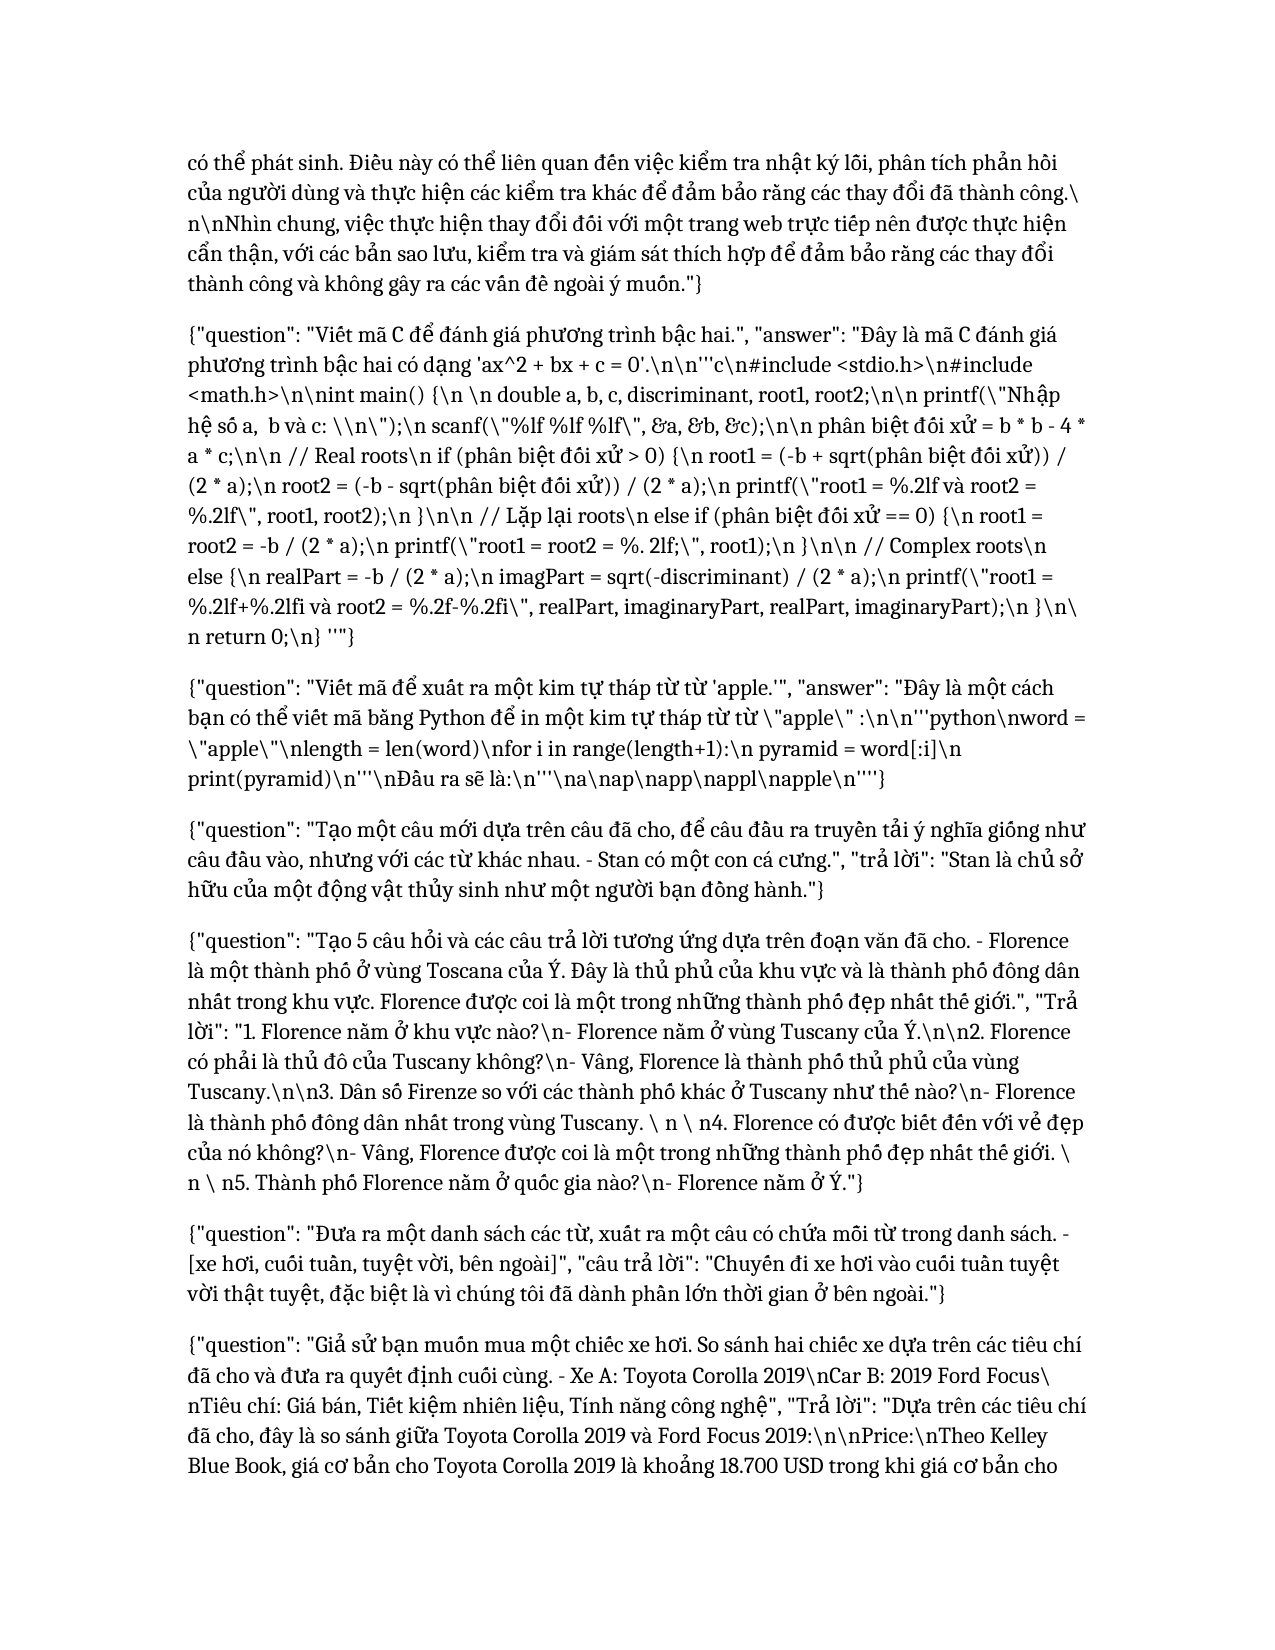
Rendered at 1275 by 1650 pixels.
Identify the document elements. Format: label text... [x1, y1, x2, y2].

text {"question": "Viết mã để xuất ra một kim tự tháp từ từ 'apple.'", "answer": "Đây là một cách bạn có thể viết mã bằng Python để in một kim tự tháp từ từ \"apple\" :\n\n'''python\nword = \"apple\"\nlength = len(word)\nfor i in range(length+1):\n pyramid = word[:i]\n print(pyramid)\n'''\nĐầu ra sẽ là:\n'''\na\nap\napp\nappl\napple\n''''} [187, 675, 1087, 792]
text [187, 1332, 1087, 1479]
text {"question": "Tạo 5 câu hỏi và các câu trả lời tương ứng dựa trên đoạn văn đã cho. - Florence là một thành phố ở vùng Toscana của Ý. Đây là thủ phủ của khu vực và là thành phố đông dân nhất trong khu vực. Florence được coi là một trong những thành phố đẹp nhất thế giới.", "Trả lời": "1. Florence nằm ở khu vực nào?\n- Florence nằm ở vùng Tuscany của Ý.\n\n2. Florence có phải là thủ đô của Tuscany không?\n- Vâng, Florence là thành phố thủ phủ của vùng Tuscany.\n\n3. Dân số Firenze so với các thành phố khác ở Tuscany như thế nào?\n- Florence là thành phố đông dân nhất trong vùng Tuscany. \ n \ n4. Florence có được biết đến với vẻ đẹp của nó không?\n- Vâng, Florence được coi là một trong những thành phố đẹp nhất thế giới. \ n \ n5. Thành phố Florence nằm ở quốc gia nào?\n- Florence nằm ở Ý."} [187, 928, 1087, 1196]
text {"question": "Tạo một câu mới dựa trên câu đã cho, để câu đầu ra truyền tải ý nghĩa giống như câu đầu vào, nhưng với các từ khác nhau. - Stan có một con cá cưng.", "trả lời": "Stan là chủ sở hữu của một động vật thủy sinh như một người bạn đồng hành."} [187, 817, 1087, 903]
text {"question": "Viết mã C để đánh giá phương trình bậc hai.", "answer": "Đây là mã C đánh giá phương trình bậc hai có dạng 'ax^2 + bx + c = 0'.\n\n'''c\n#include <stdio.h>\n#include <math.h>\n\nint main() {\n \n double a, b, c, discriminant, root1, root2;\n\n printf(\"Nhập hệ số a, b và c: \\n\");\n scanf(\"%lf %lf %lf\", &a, &b, &c);\n\n phân biệt đối xử = b * b - 4 * a * c;\n\n // Real roots\n if (phân biệt đối xử > 0) {\n root1 = (-b + sqrt(phân biệt đối xử)) / (2 * a);\n root2 = (-b - sqrt(phân biệt đối xử)) / (2 * a);\n printf(\"root1 = %.2lf và root2 = %.2lf\", root1, root2);\n }\n\n // Lặp lại roots\n else if (phân biệt đối xử == 0) {\n root1 = root2 = -b / (2 * a);\n printf(\"root1 = root2 = %. 2lf;\", root1);\n }\n\n // Complex roots\n else {\n realPart = -b / (2 * a);\n imagPart = sqrt(-discriminant) / (2 * a);\n printf(\"root1 = %.2lf+%.2lfi và root2 = %.2f-%.2fi\", realPart, imaginaryPart, realPart, imaginaryPart);\n }\n\n return 0;\n} ''"} [187, 322, 1087, 650]
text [187, 150, 1087, 297]
text {"question": "Đưa ra một danh sách các từ, xuất ra một câu có chứa mỗi từ trong danh sách. - [xe hơi, cuối tuần, tuyệt vời, bên ngoài]", "câu trả lời": "Chuyến đi xe hơi vào cuối tuần tuyệt vời thật tuyệt, đặc biệt là vì chúng tôi đã dành phần lớn thời gian ở bên ngoài."} [187, 1221, 1087, 1308]
